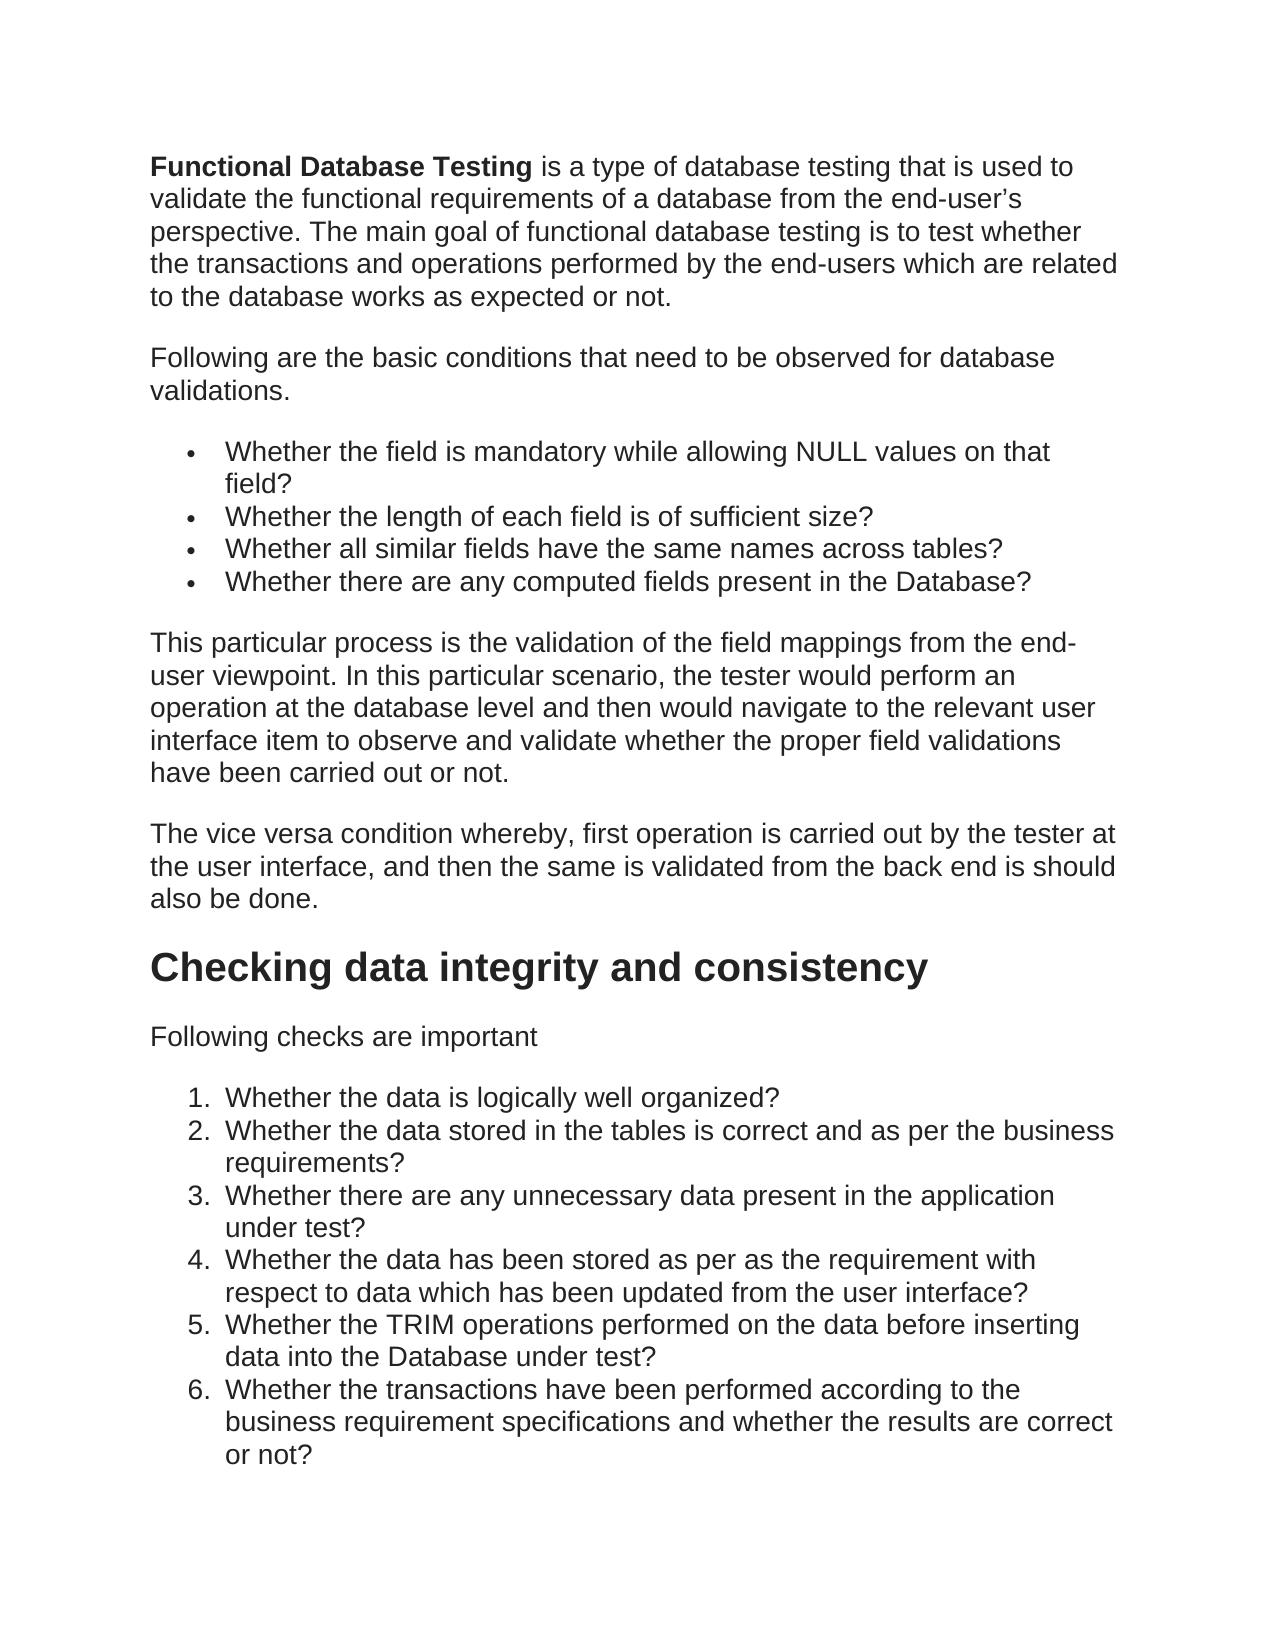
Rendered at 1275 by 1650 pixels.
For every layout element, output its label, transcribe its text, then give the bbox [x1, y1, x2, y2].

list Whether the length of each field is of sufficient size? [187, 500, 1125, 532]
text The vice versa condition whereby, first operation is carried out by the tester at the user interface, and then the same is validated from the back end is should also be done. [150, 817, 1125, 914]
list Whether the transactions have been performed according to the business requirement specifications and whether the results are correct or not? [187, 1373, 1125, 1470]
list Whether the data stored in the tables is correct and as per the business requirements? [187, 1114, 1125, 1178]
list Whether all similar fields have the same names across tables? [187, 532, 1125, 565]
text Following are the basic conditions that need to be observed for database validations. [150, 341, 1125, 406]
text Checking data integrity and consistency [150, 944, 1125, 991]
list Whether the TRIM operations performed on the data before inserting data into the Database under test? [187, 1308, 1125, 1373]
list Whether the data has been stored as per as the requirement with respect to data which has been updated from the user interface? [187, 1243, 1125, 1308]
list Whether there are any unnecessary data present in the application under test? [187, 1178, 1125, 1243]
list Whether the field is mandatory while allowing NULL values on that field? [187, 435, 1125, 500]
text Functional Database Testing is a type of database testing that is used to validate the functional requirements of a database from the end-user’s perspective. The main goal of functional database testing is to test whether the transactions and operations performed by the end-users which are related to the database works as expected or not. [150, 150, 1125, 312]
text Following checks are important [150, 1020, 1125, 1052]
list Whether there are any computed fields present in the Database? [187, 565, 1125, 597]
list Whether the data is logically well organized? [187, 1081, 1125, 1114]
text This particular process is the validation of the field mappings from the end-user viewpoint. In this particular scenario, the tester would perform an operation at the database level and then would navigate to the relevant user interface item to observe and validate whether the proper field validations have been carried out or not. [150, 626, 1125, 788]
